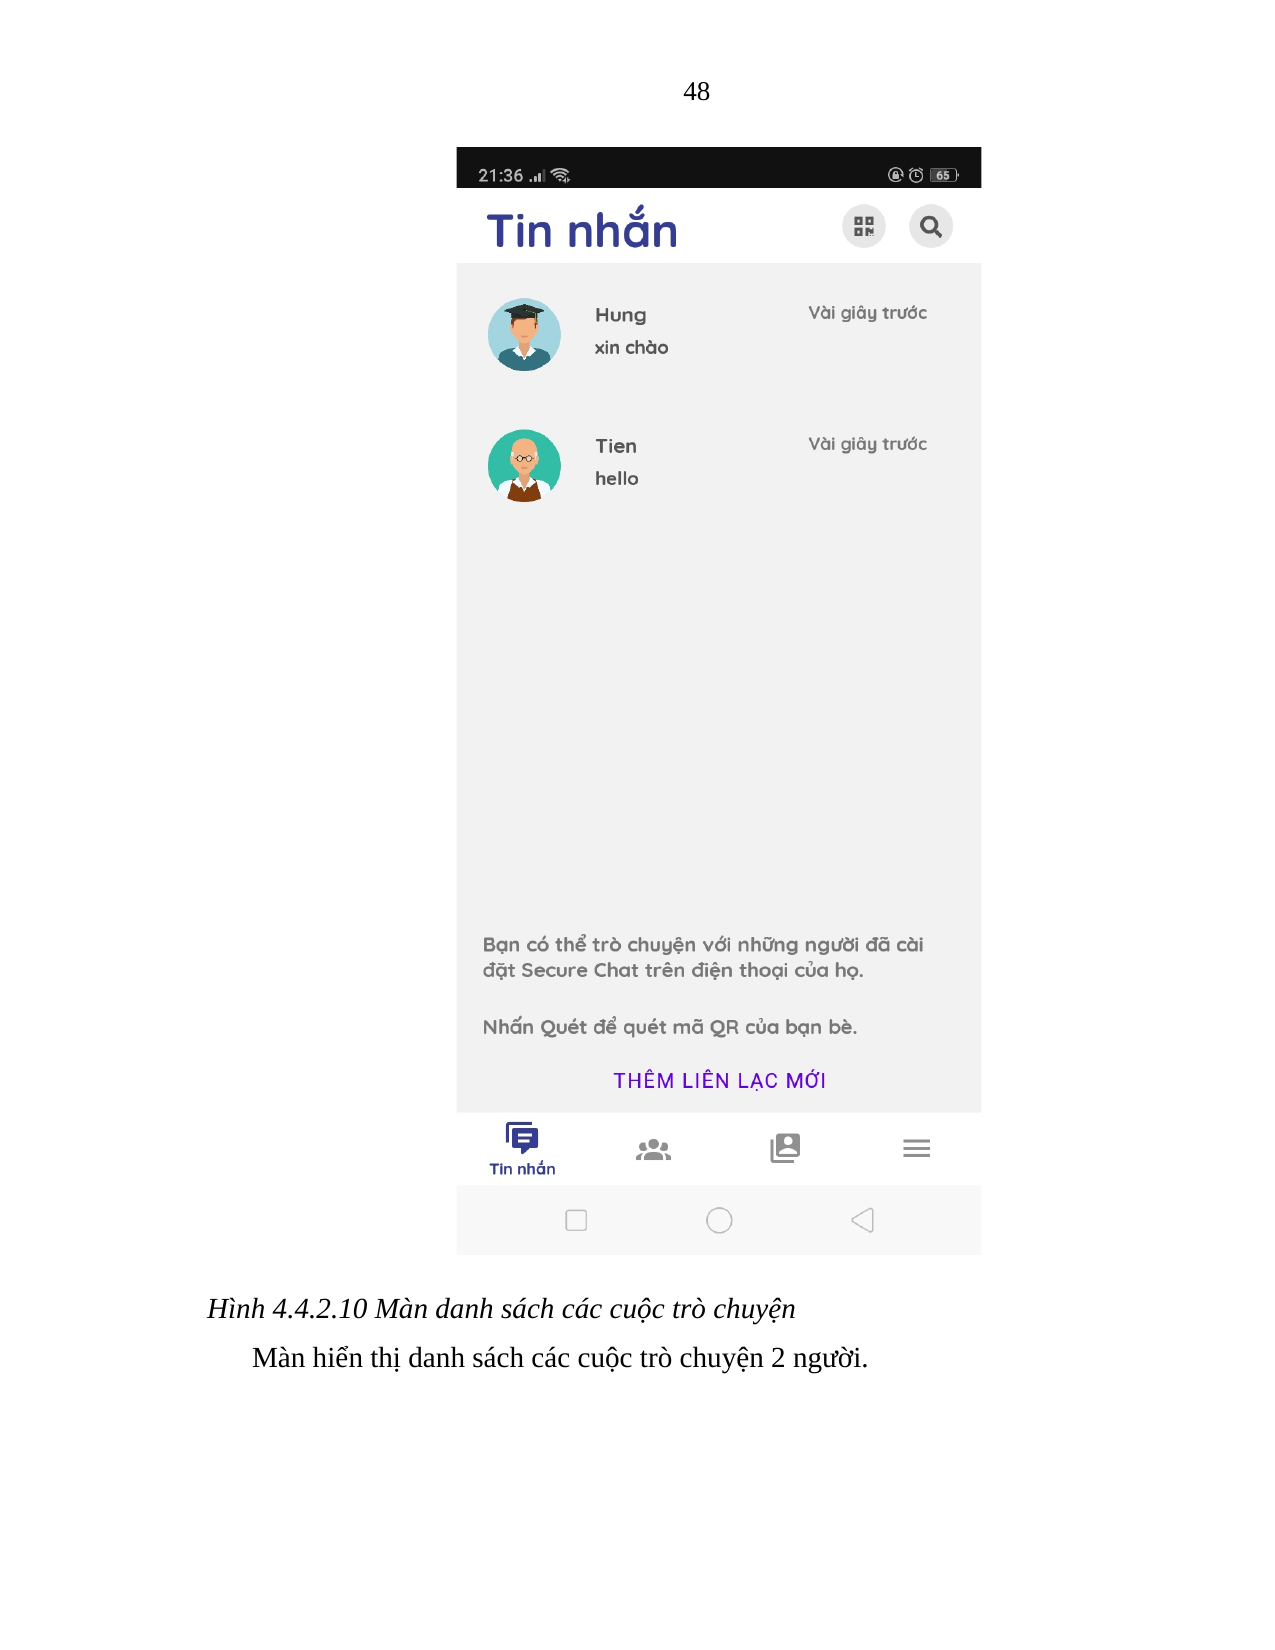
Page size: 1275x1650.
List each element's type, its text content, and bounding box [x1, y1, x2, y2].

text Hình 4.4.2.10 Màn danh sách các cuộc trò chuyện [207, 1291, 1186, 1324]
picture [456, 147, 982, 1255]
text Màn hiển thị danh sách các cuộc trò chuyện 2 người. [207, 1340, 1156, 1373]
